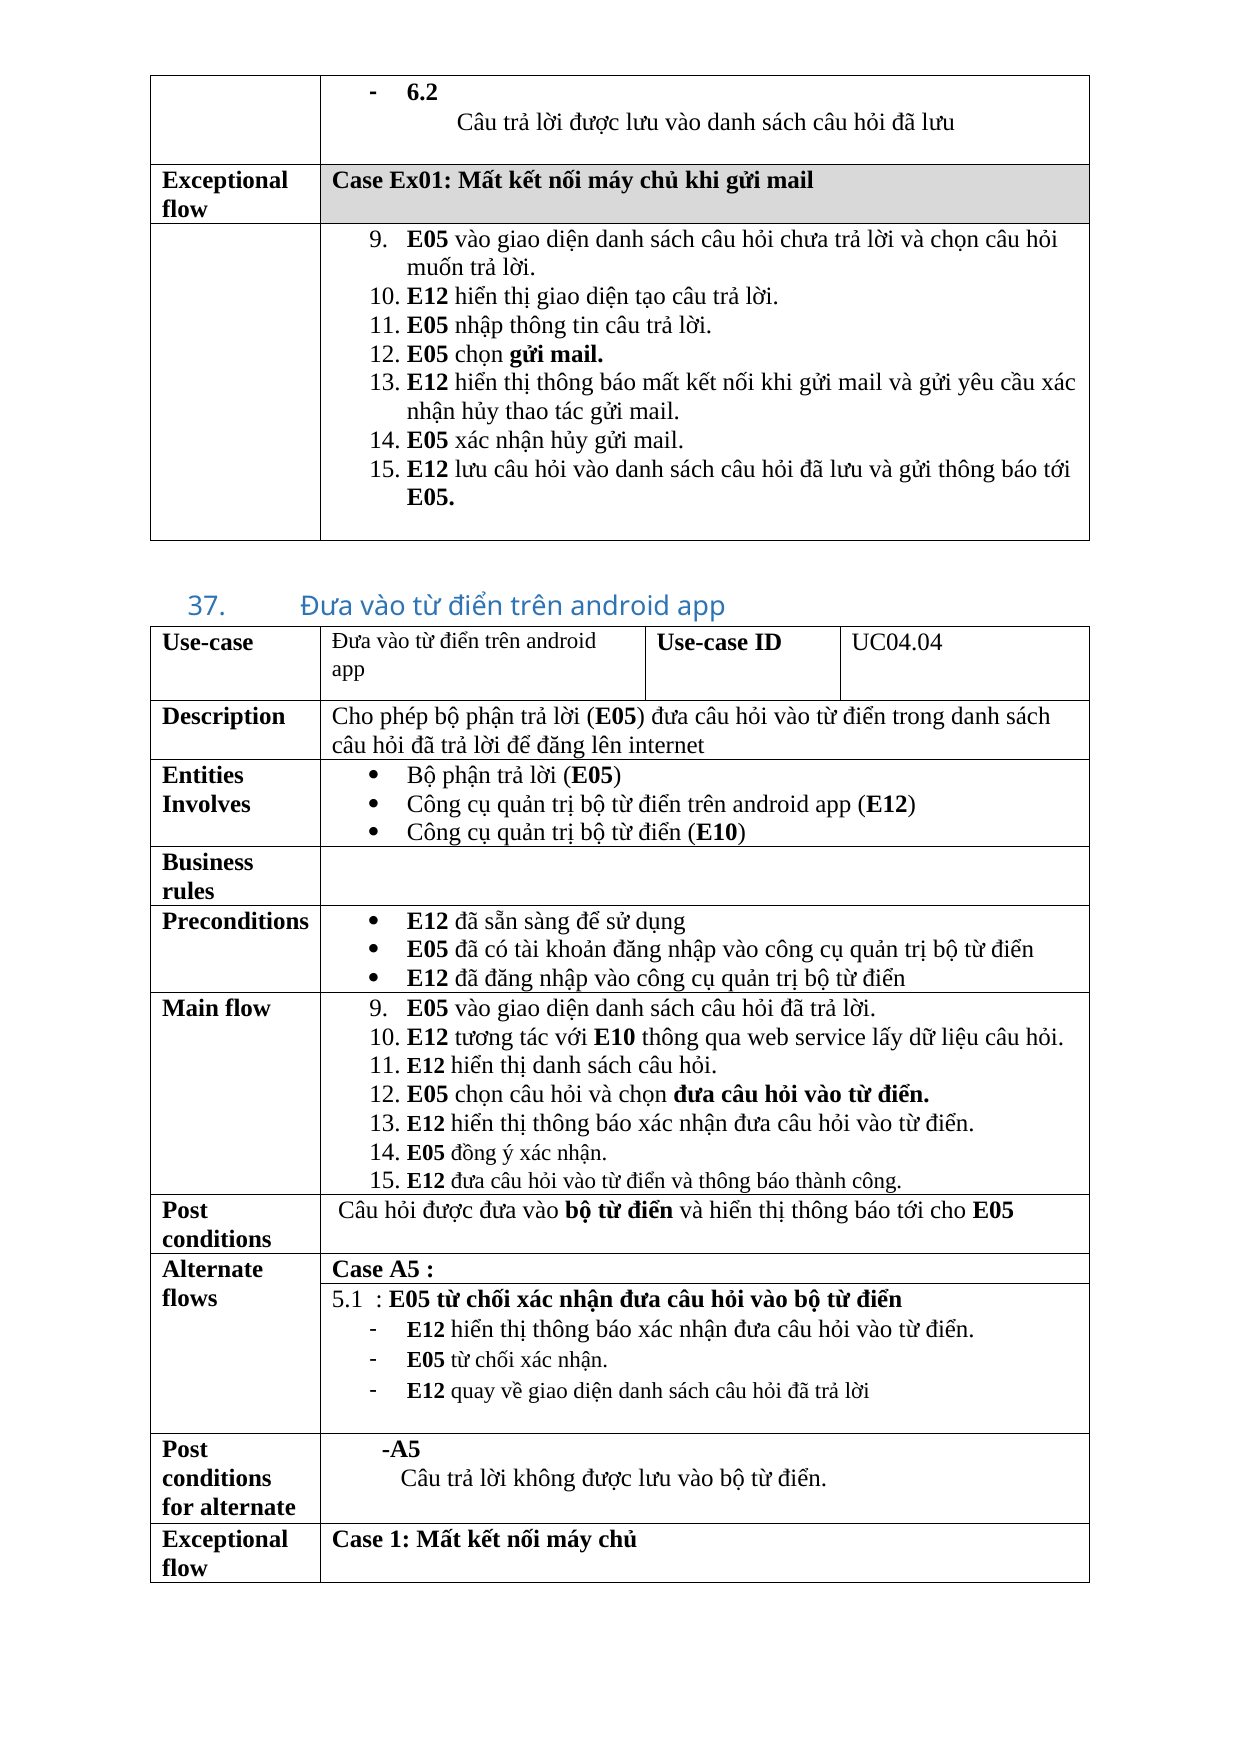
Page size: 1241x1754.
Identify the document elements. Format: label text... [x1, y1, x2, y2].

table_cell Business rules [151, 847, 320, 905]
table_cell Entities Involves [151, 760, 320, 846]
table_cell E12 đã sẵn sàng để sử dụng E05 đã có tài khoản đăng nhập vào công cụ quản trị bộ từ điển E12 đã đăng nhập vào công cụ quản trị bộ từ điển [321, 906, 1089, 992]
table_cell [321, 847, 1089, 905]
table_cell [151, 224, 320, 540]
table_cell Case Ex01: Mất kết nối máy chủ khi gửi mail [321, 165, 1089, 223]
table_cell Case A5 : [321, 1254, 1089, 1283]
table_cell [151, 76, 320, 164]
table_cell Preconditions [151, 906, 320, 992]
table_cell E05 vào giao diện danh sách câu hỏi đã trả lời. E12 tương tác với E10 thông qua web service lấy dữ liệu câu hỏi. E12 hiển thị danh sách câu hỏi. E05 chọn câu hỏi và chọn đưa câu hỏi vào từ điển. E12 hiển thị thông báo xác nhận đưa câu hỏi vào từ điển. E05 đồng ý xác nhận. E12 đưa câu hỏi vào từ điển và thông báo thành công. [321, 993, 1089, 1194]
table_cell Post conditions [151, 1195, 320, 1253]
table_cell Câu hỏi được đưa vào bộ từ điển và hiển thị thông báo tới cho E05 [321, 1195, 1089, 1253]
table_cell : E05 từ chối xác nhận đưa câu hỏi vào bộ từ điển E12 hiển thị thông báo xác nhận đưa câu hỏi vào từ điển. E05 từ chối xác nhận. E12 quay về giao diện danh sách câu hỏi đã trả lời [321, 1284, 1089, 1433]
table_cell Main flow [151, 993, 320, 1194]
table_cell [321, 76, 1089, 164]
table_cell Case 1: Mất kết nối máy chủ [321, 1524, 1089, 1582]
table_header Use-case [151, 627, 320, 700]
table_cell Description [151, 701, 320, 759]
table_cell Exceptional flow [151, 165, 320, 223]
table_cell -A5 Câu trả lời không được lưu vào bộ từ điển. [321, 1434, 1089, 1523]
table_cell E05 vào giao diện danh sách câu hỏi chưa trả lời và chọn câu hỏi muốn trả lời. E12 hiển thị giao diện tạo câu trả lời. E05 nhập thông tin câu trả lời. E05 chọn gửi mail. E12 hiển thị thông báo mất kết nối khi gửi mail và gửi yêu cầu xác nhận hủy thao tác gửi mail. E05 xác nhận hủy gửi mail. E12 lưu câu hỏi vào danh sách câu hỏi đã lưu và gửi thông báo tới E05. [321, 224, 1089, 540]
subtitle Đưa vào từ điển trên android app [187, 586, 1090, 623]
table_header UC04.04 [841, 627, 1089, 700]
table_cell Post conditions for alternate [151, 1434, 320, 1523]
table_cell Alternate flows [151, 1254, 320, 1433]
table_cell Exceptional flow [151, 1524, 320, 1582]
table_cell Cho phép bộ phận trả lời (E05) đưa câu hỏi vào từ điển trong danh sách câu hỏi đã trả lời để đăng lên internet [321, 701, 1089, 759]
table_header Use-case ID [646, 627, 840, 700]
table_cell Bộ phận trả lời (E05) Công cụ quản trị bộ từ điển trên android app (E12) Công cụ quản trị bộ từ điển (E10) [321, 760, 1089, 846]
table_header Đưa vào từ điển trên android app [321, 627, 645, 700]
